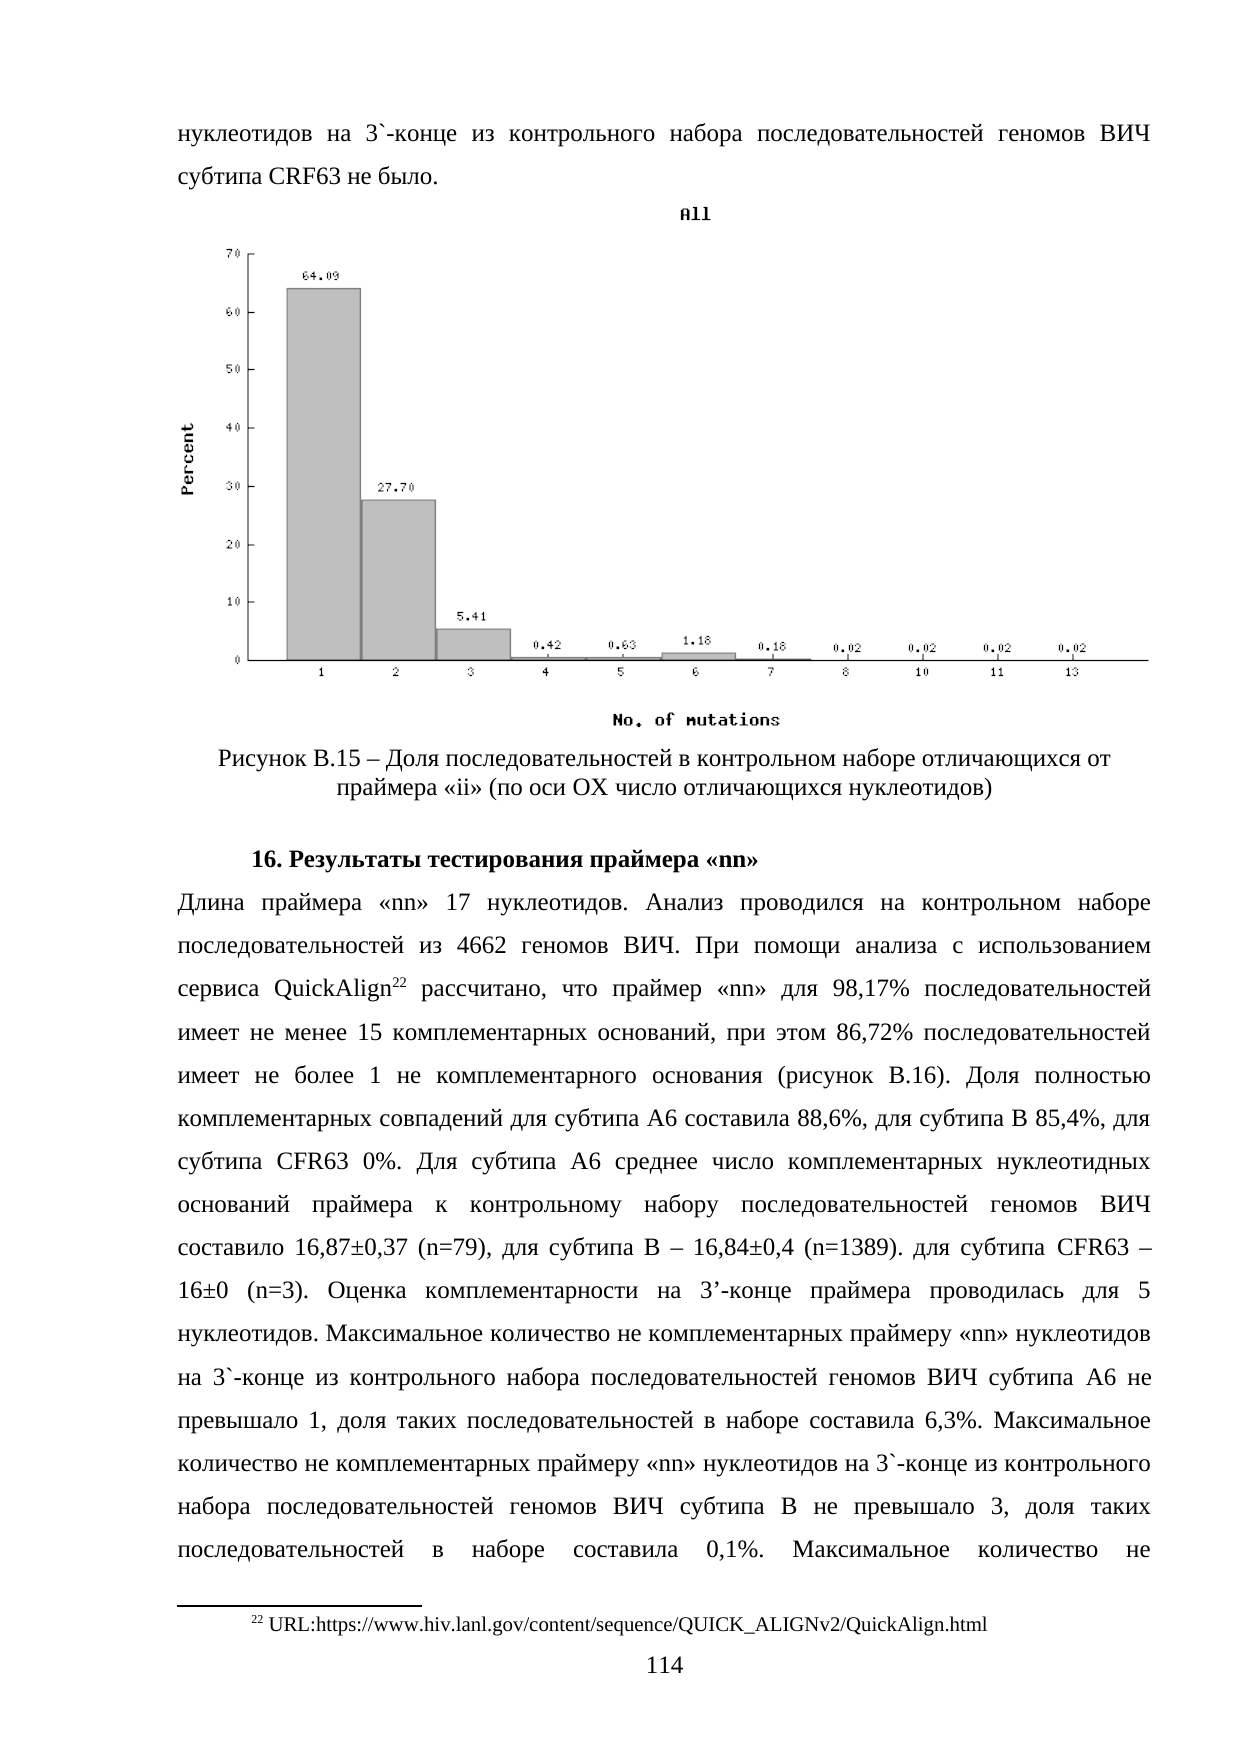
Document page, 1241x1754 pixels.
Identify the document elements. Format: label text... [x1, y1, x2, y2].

picture [177, 204, 1152, 729]
text Рисунок В.15 – Доля последовательностей в контрольном наборе отличающихся от праймера «ii» (по оси OX число отличающихся нуклеотидов) [177, 743, 1152, 801]
text 16. Результаты тестирования праймера «nn» [177, 844, 1152, 873]
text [177, 887, 1152, 1563]
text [177, 118, 1152, 190]
